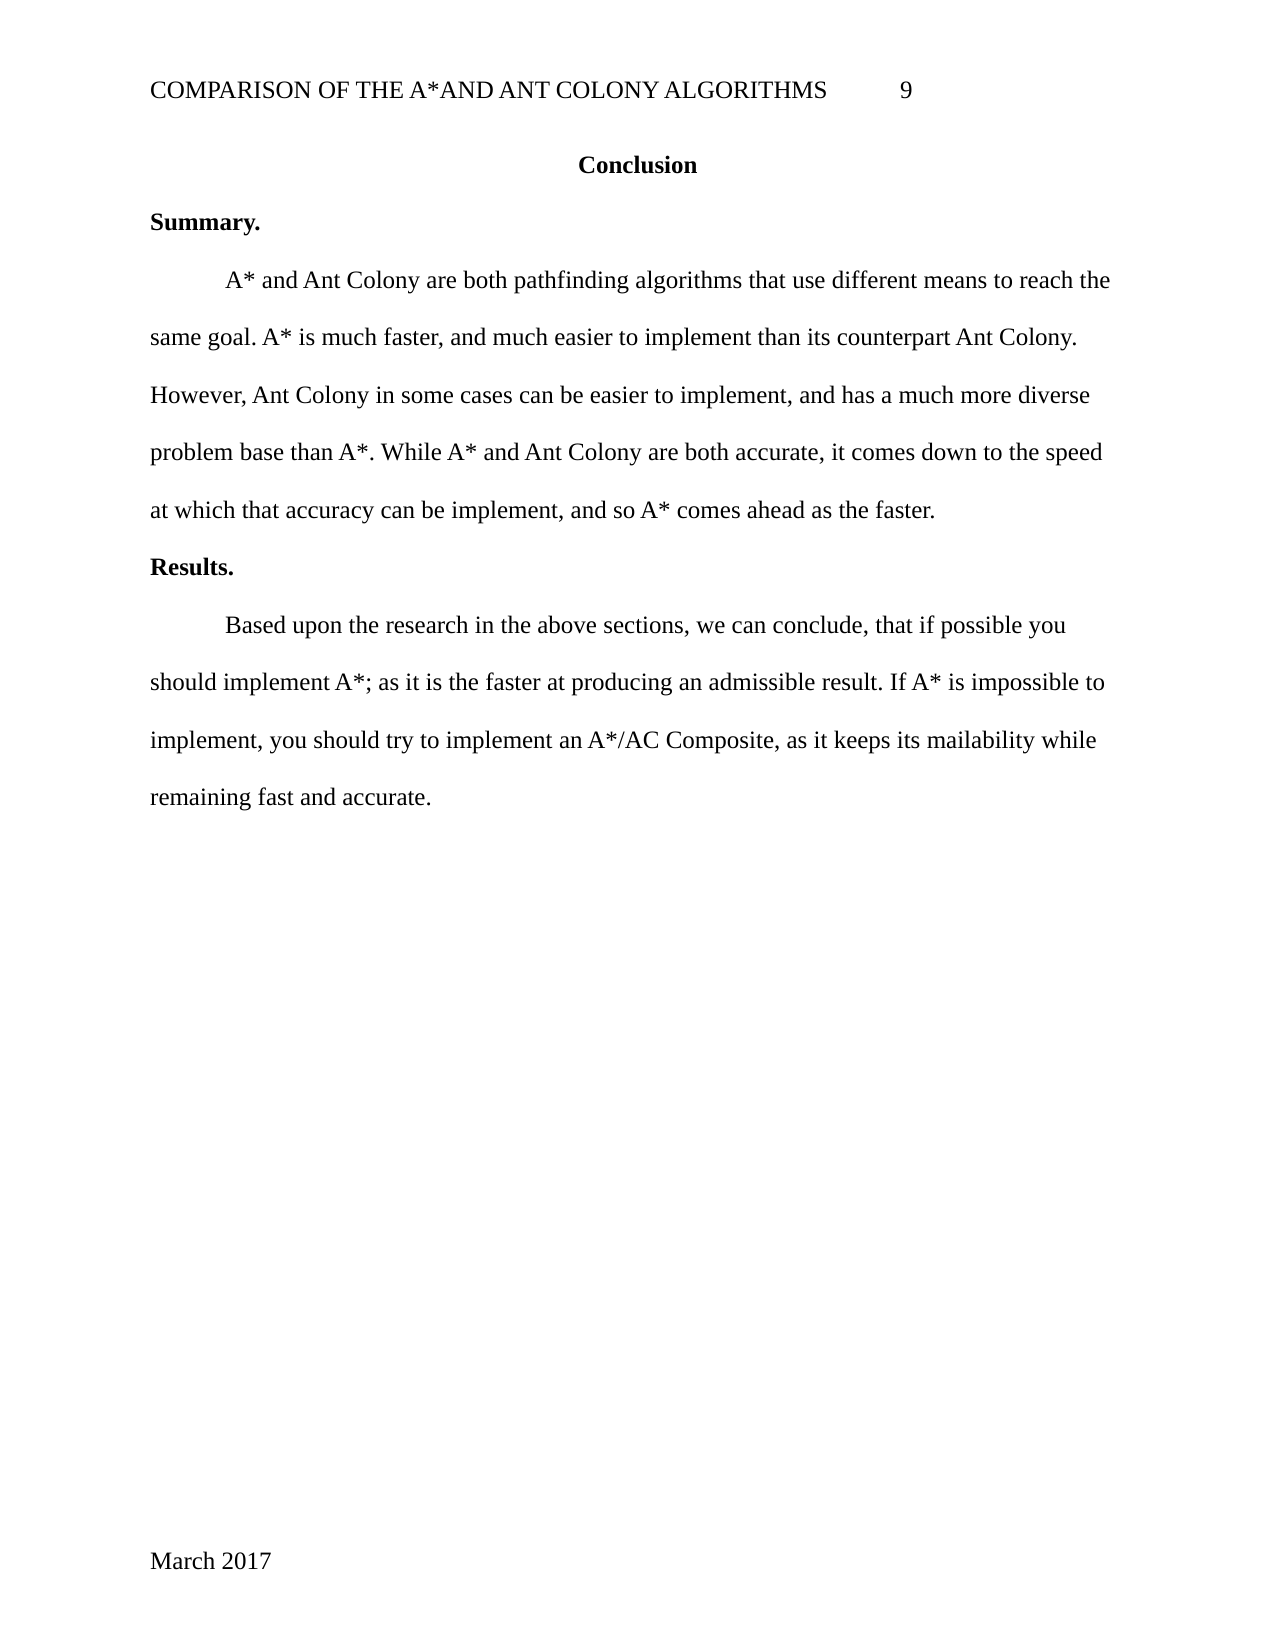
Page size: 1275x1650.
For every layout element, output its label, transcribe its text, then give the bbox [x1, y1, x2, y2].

text A* and Ant Colony are both pathfinding algorithms that use different means to reach the same goal. A* is much faster, and much easier to implement than its counterpart Ant Colony. However, Ant Colony in some cases can be easier to implement, and has a much more diverse problem base than A*. While A* and Ant Colony are both accurate, it comes down to the speed at which that accuracy can be implement, and so A* comes ahead as the faster. [150, 265, 1125, 524]
subtitle Summary. [150, 207, 1125, 236]
subtitle Conclusion [150, 150, 1125, 179]
text Based upon the research in the above sections, we can conclude, that if possible you should implement A*; as it is the faster at producing an admissible result. If A* is impossible to implement, you should try to implement an A*/AC Composite, as it keeps its mailability while remaining fast and accurate. [150, 610, 1125, 811]
subtitle Results. [150, 552, 1125, 581]
